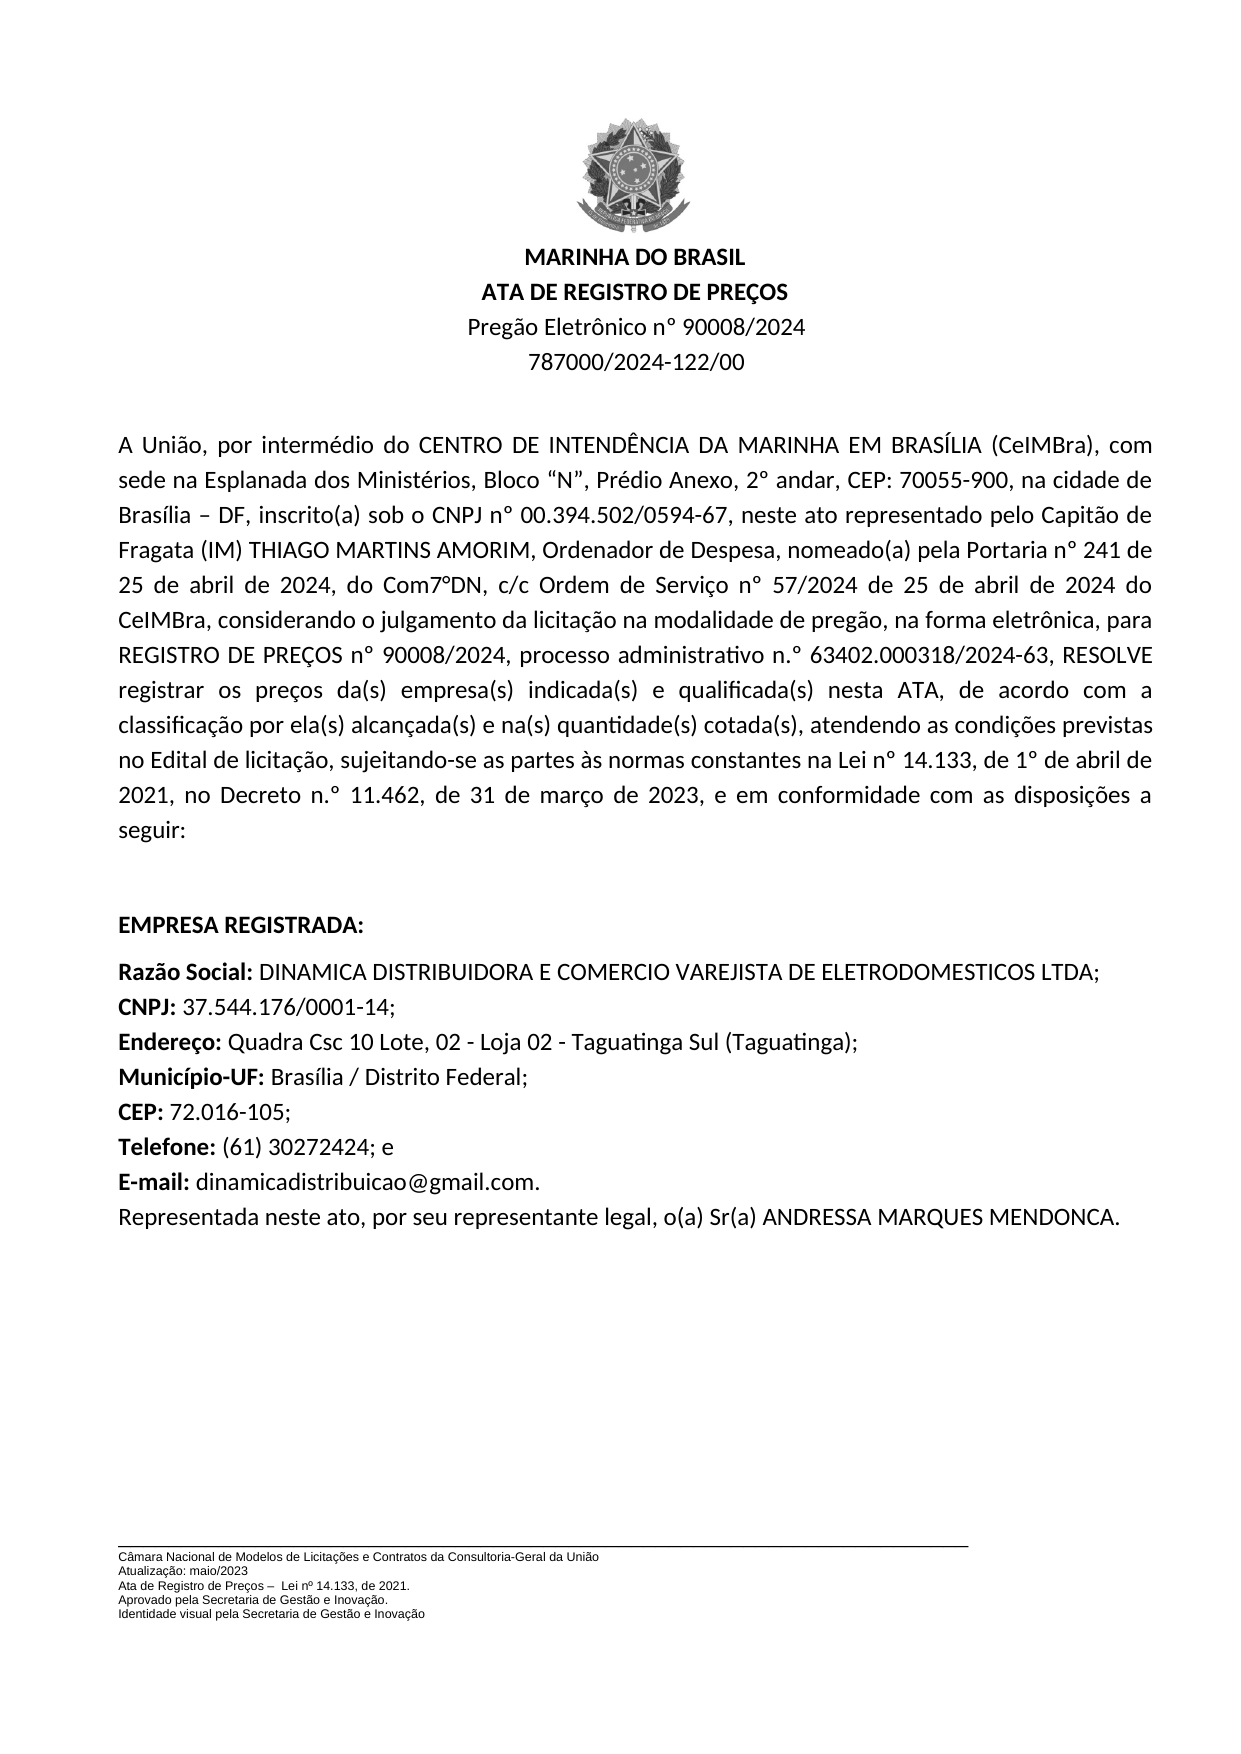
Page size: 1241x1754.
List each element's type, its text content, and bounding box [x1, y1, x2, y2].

text A União, por intermédio do CENTRO DE INTENDÊNCIA DA MARINHA EM BRASÍLIA (CeIMBra), com sede na Esplanada dos Ministérios, Bloco “N”, Prédio Anexo, 2º andar, CEP: 70055-900, na cidade de Brasília – DF, inscrito(a) sob o CNPJ nº 00.394.502/0594-67, neste ato representado pelo Capitão de Fragata (IM) THIAGO MARTINS AMORIM, Ordenador de Despesa, nomeado(a) pela Portaria nº 241 de 25 de abril de 2024, do Com7°DN, c/c Ordem de Serviço nº 57/2024 de 25 de abril de 2024 do CeIMBra, considerando o julgamento da licitação na modalidade de pregão, na forma eletrônica, para REGISTRO DE PREÇOS nº 90008/2024, processo administrativo n.º 63402.000318/2024-63, RESOLVE registrar os preços da(s) empresa(s) indicada(s) e qualificada(s) nesta ATA, de acordo com a classificação por ela(s) alcançada(s) e na(s) quantidade(s) cotada(s), atendendo as condições previstas no Edital de licitação, sujeitando-se as partes às normas constantes na Lei nº 14.133, de 1º de abril de 2021, no Decreto n.º 11.462, de 31 de março de 2023, e em conformidade com as disposições a seguir: [118, 429, 1154, 844]
text EMPRESA REGISTRADA: [118, 909, 1154, 939]
text ATA DE REGISTRO DE PREÇOS [118, 276, 1152, 307]
text MARINHA DO BRASIL [118, 241, 1152, 272]
picture [575, 118, 694, 237]
text Razão Social: DINAMICA DISTRIBUIDORA E COMERCIO VAREJISTA DE ELETRODOMESTICOS LTDA; CNPJ: 37.544.176/0001-14; Endereço: Quadra Csc 10 Lote, 02 - Loja 02 - Taguatinga Sul (Taguatinga); Município-UF: Brasília / Distrito Federal; CEP: 72.016-105; Telefone: (61) 30272424; e E-mail: dinamicadistribuicao@gmail.com. Representada neste ato, por seu representante legal, o(a) Sr(a) ANDRESSA MARQUES MENDONCA. [118, 956, 1152, 1271]
text Pregão Eletrônico nº 90008/2024 787000/2024-122/00 [118, 311, 1155, 377]
